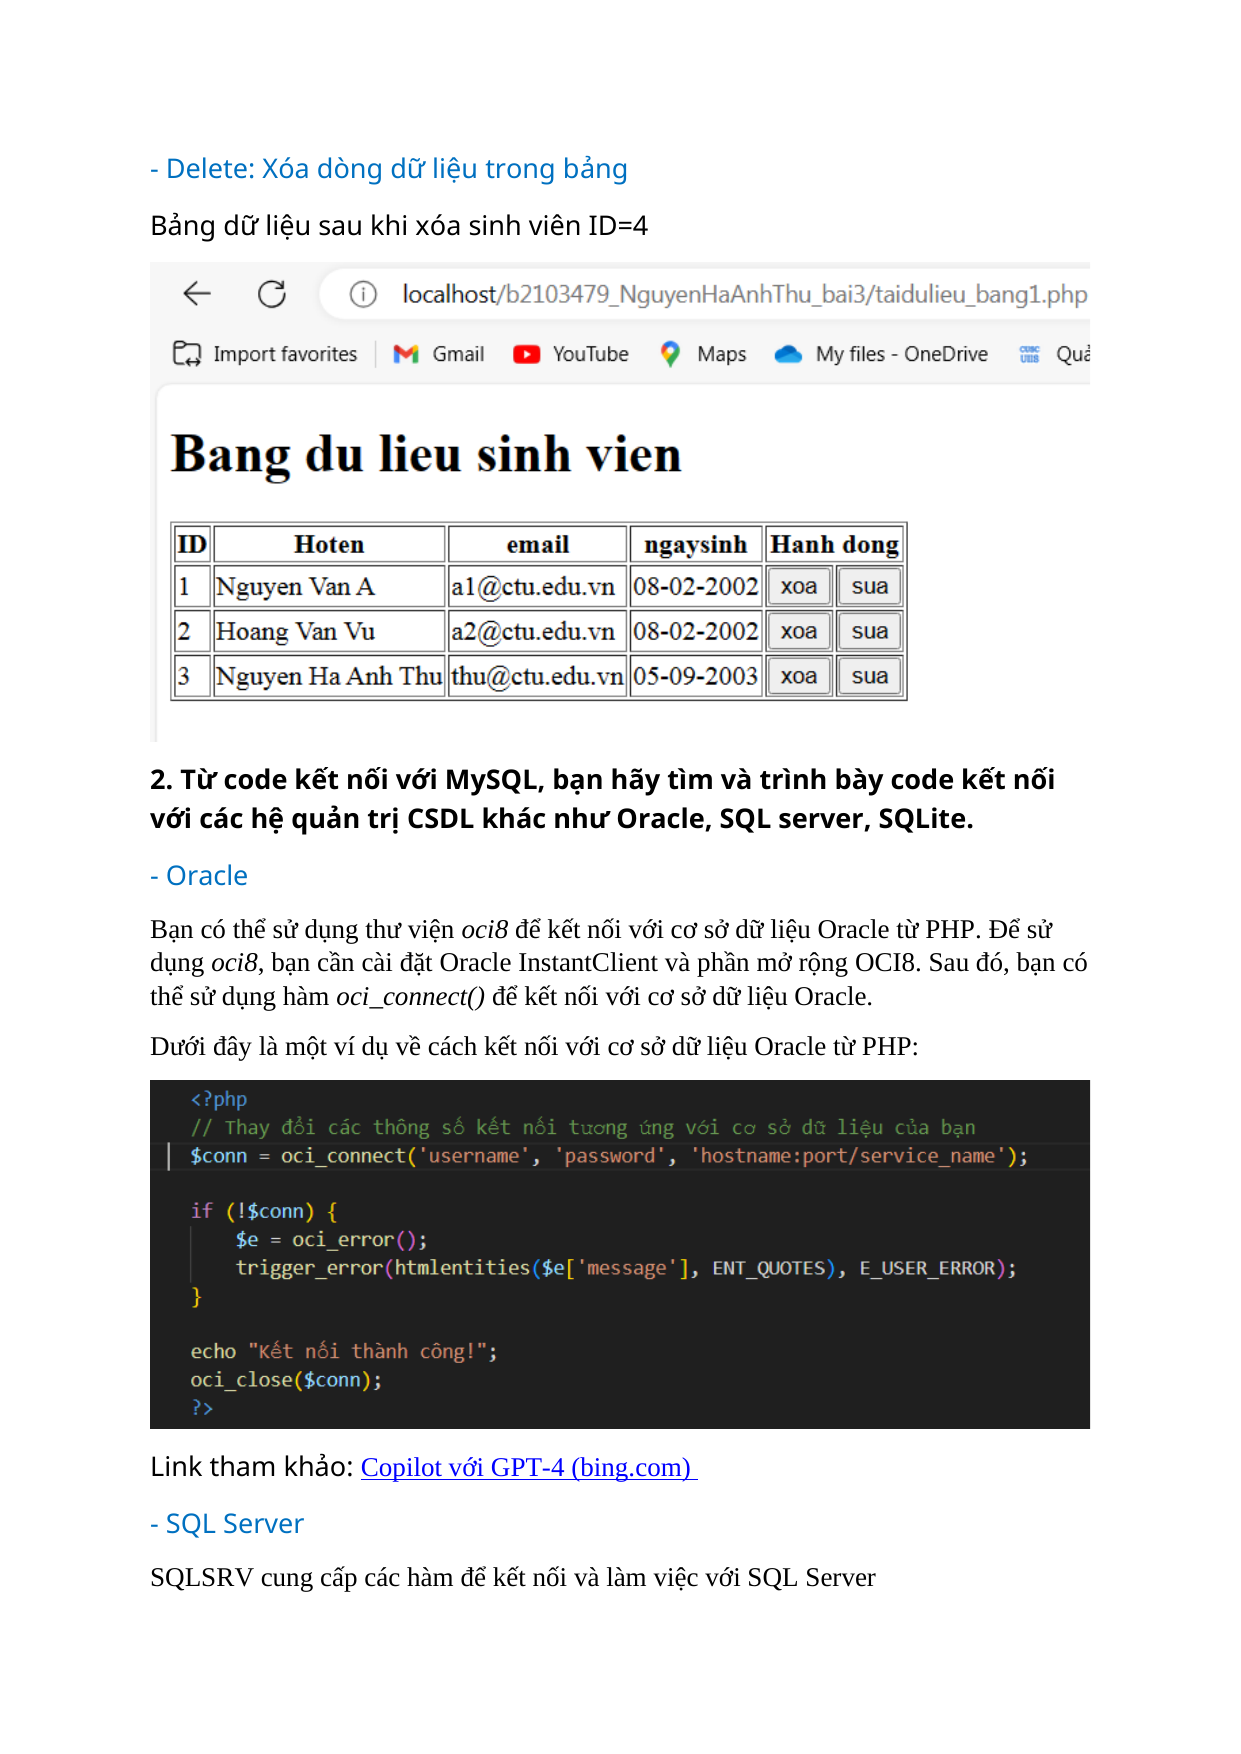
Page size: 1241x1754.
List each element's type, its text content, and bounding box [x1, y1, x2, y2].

text Bạn có thể sử dụng thư viện oci8 để kết nối với cơ sở dữ liệu Oracle từ PHP. Để sử dụng oci8, bạn cần cài đặt Oracle InstantClient và phần mở rộng OCI8. Sau đó, bạn có thể sử dụng hàm oci_connect() để kết nối với cơ sở dữ liệu Oracle. [150, 913, 1090, 1011]
picture [150, 262, 1091, 742]
text - SQL Server [150, 1504, 1090, 1541]
picture [150, 1080, 1091, 1429]
text 2. Từ code kết nối với MySQL, bạn hãy tìm và trình bày code kết nối với các hệ quản trị CSDL khác như Oracle, SQL server, SQLite. [150, 760, 1090, 837]
text - Delete: Xóa dòng dữ liệu trong bảng [150, 150, 1090, 187]
text Bảng dữ liệu sau khi xóa sinh viên ID=4 [150, 206, 1090, 243]
text SQLSRV cung cấp các hàm để kết nối và làm việc với SQL Server [150, 1561, 1090, 1592]
text - Oracle [150, 856, 1090, 893]
text Link tham khảo: Copilot với GPT-4 (bing.com) [150, 1448, 1090, 1485]
text Dưới đây là một ví dụ về cách kết nối với cơ sở dữ liệu Oracle từ PHP: [150, 1030, 1090, 1061]
